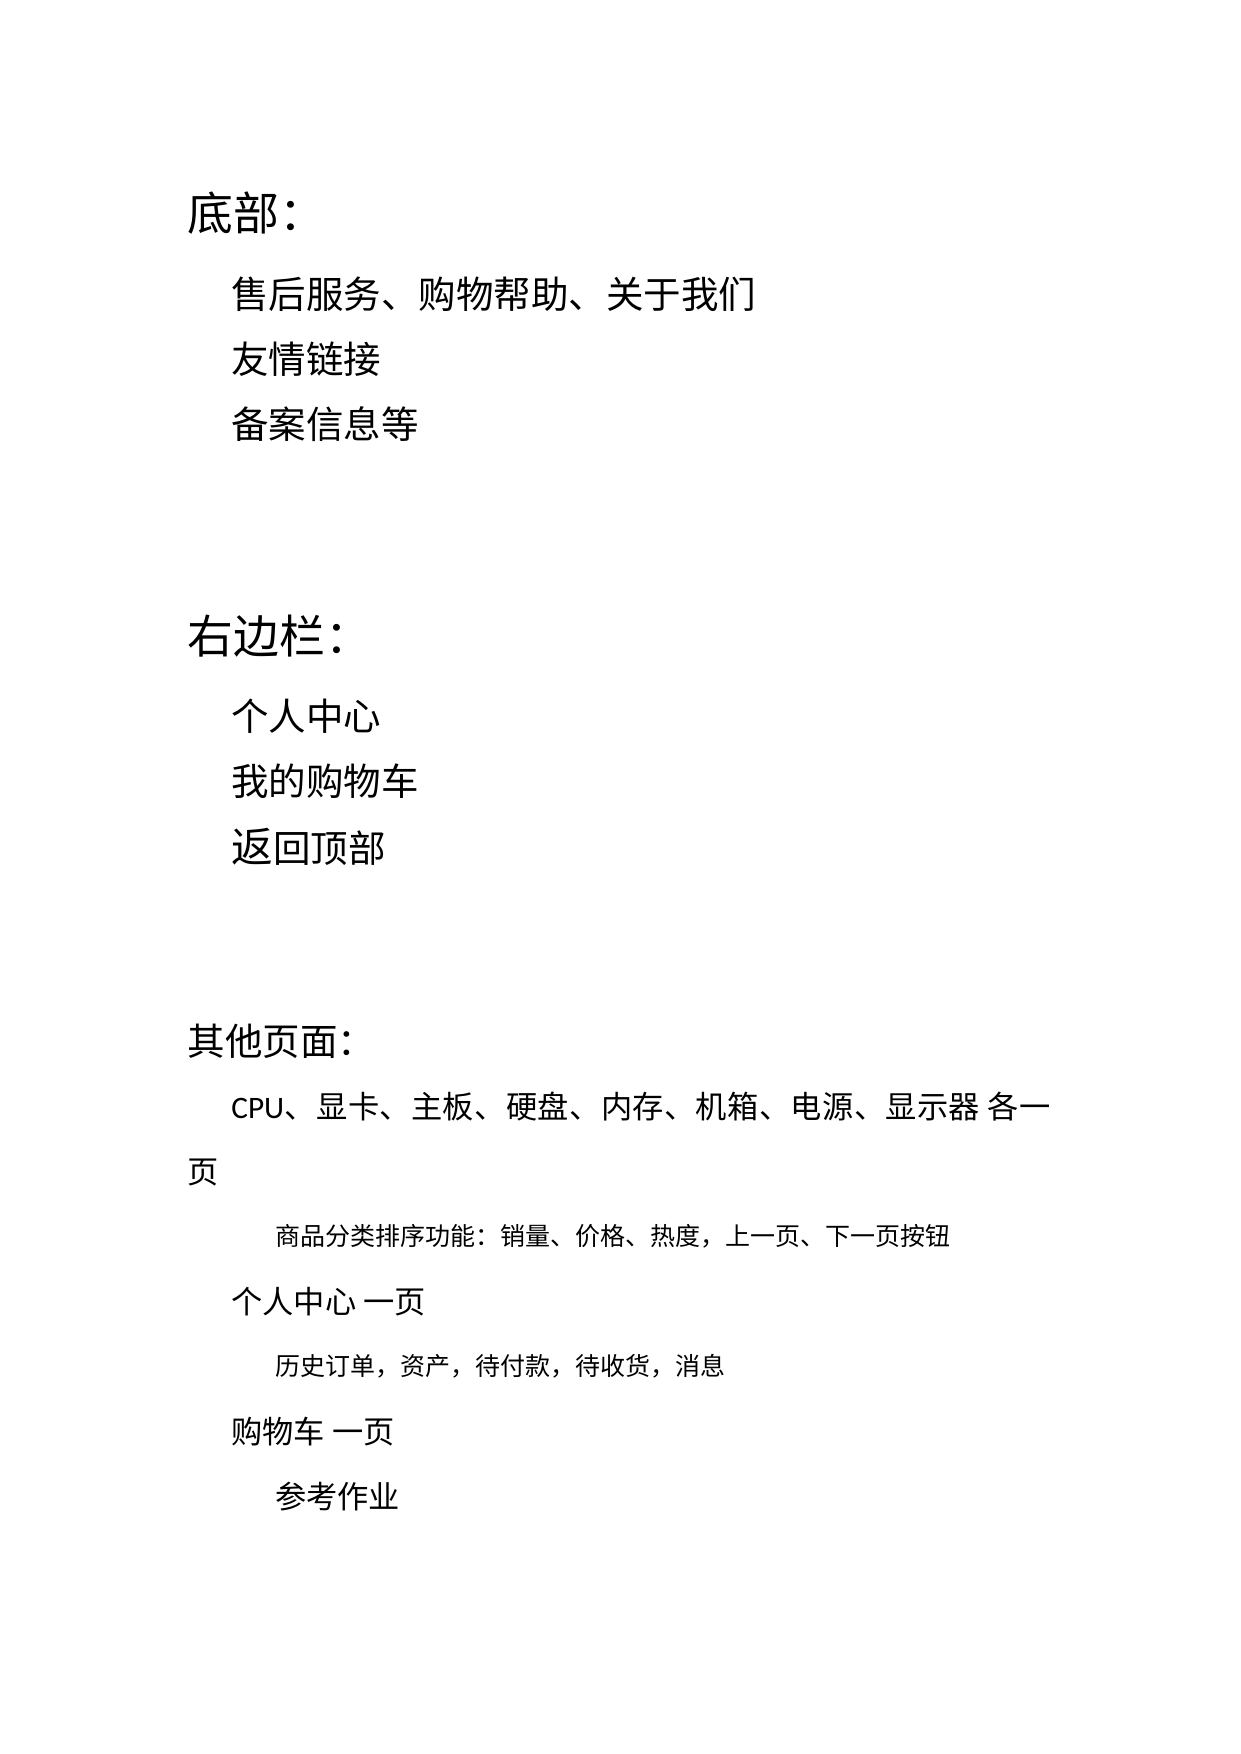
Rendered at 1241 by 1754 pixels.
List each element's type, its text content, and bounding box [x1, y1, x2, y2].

text 友情链接 [187, 324, 1053, 389]
text CPU、显卡、主板、硬盘、内存、机箱、电源、显示器 各一页 [187, 1072, 1053, 1202]
text 商品分类排序功能：销量、价格、热度，上一页、下一页按钮 [187, 1202, 1053, 1267]
text 其他页面： [187, 1007, 1053, 1072]
text 历史订单，资产，待付款，待收货，消息 [187, 1332, 1053, 1397]
text 底部： [187, 162, 1053, 259]
text 售后服务、购物帮助、关于我们 [187, 259, 1053, 324]
text 个人中心 [187, 682, 1053, 747]
text 个人中心 一页 [187, 1267, 1053, 1332]
text 备案信息等 [187, 389, 1053, 454]
text 参考作业 [187, 1462, 1053, 1527]
text 右边栏： [187, 584, 1053, 682]
text 返回顶部 [187, 812, 1053, 877]
text 购物车 一页 [187, 1397, 1053, 1462]
text 我的购物车 [187, 747, 1053, 812]
